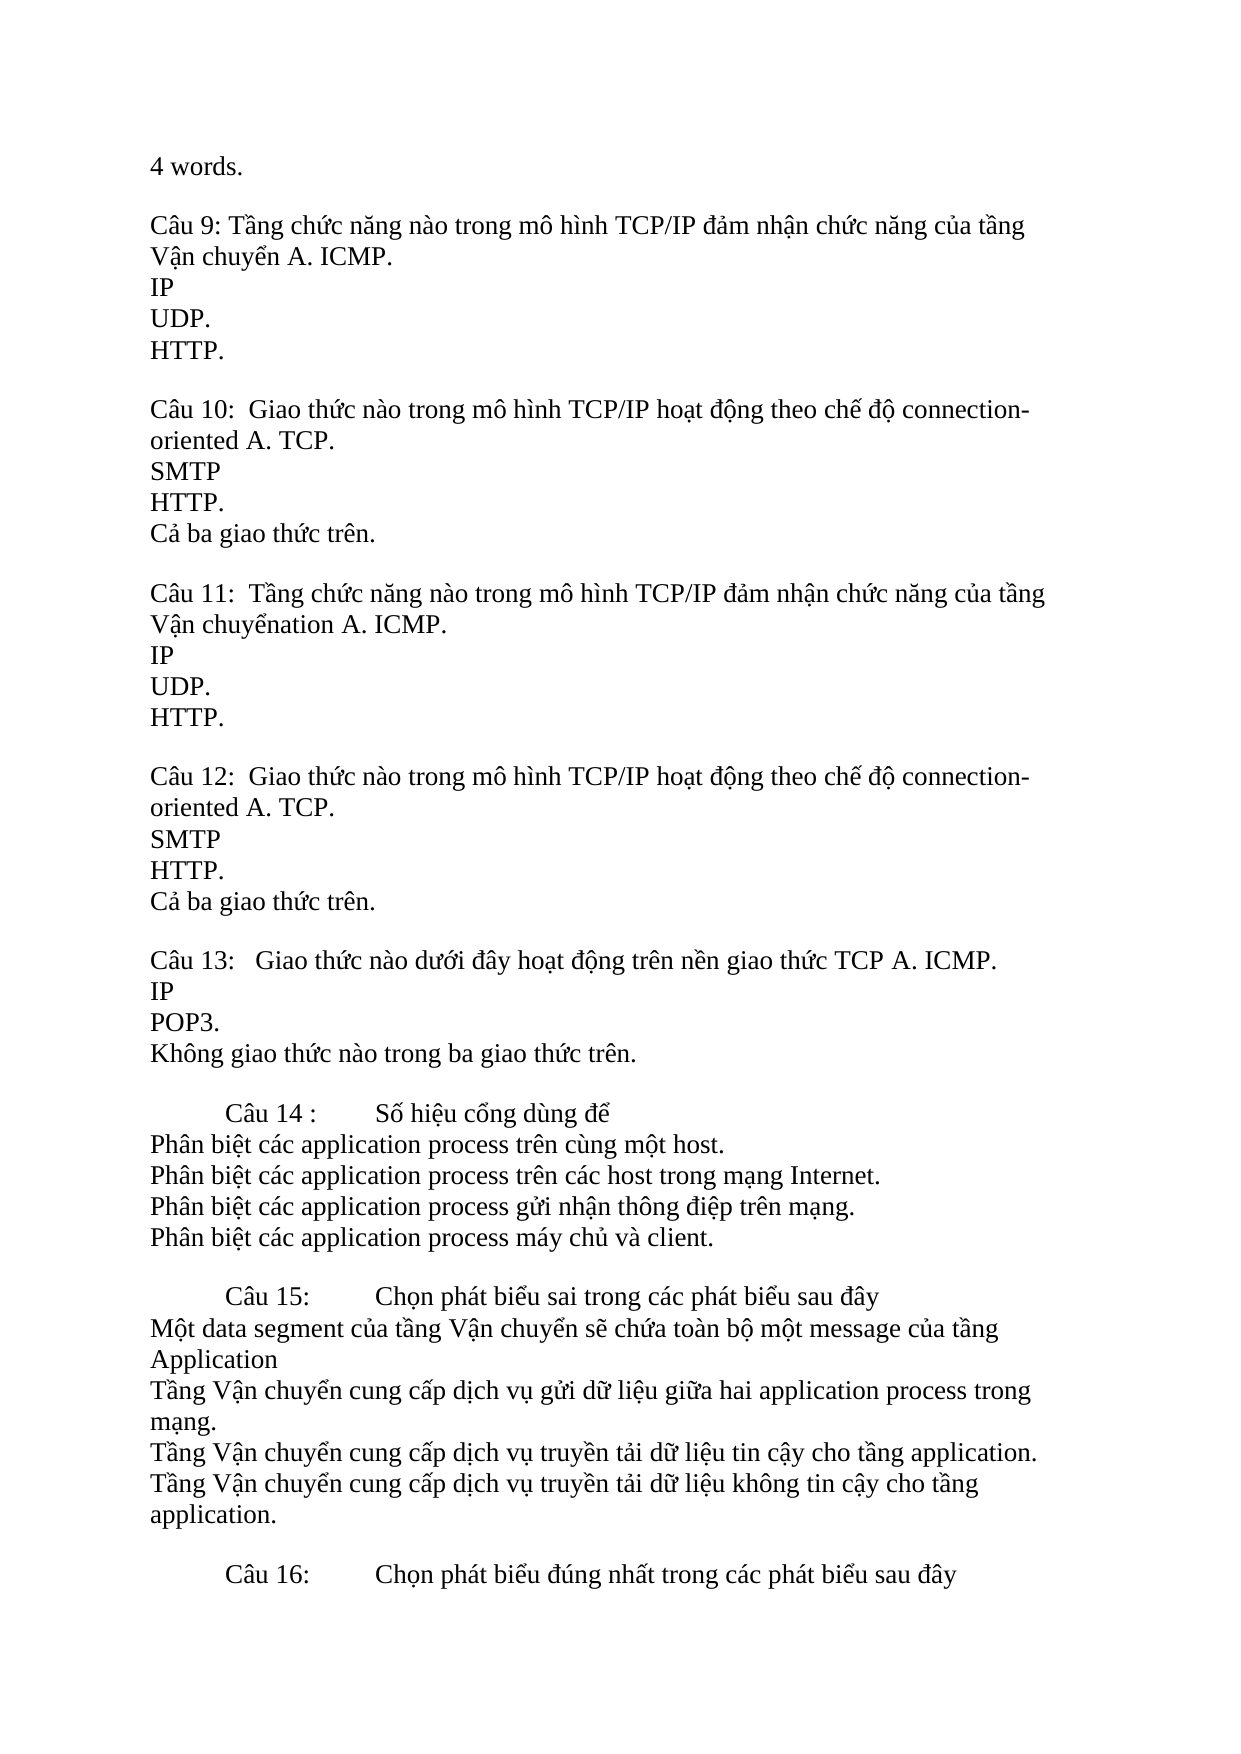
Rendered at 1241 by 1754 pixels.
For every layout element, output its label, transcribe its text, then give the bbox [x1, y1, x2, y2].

text Phân biệt các application process gửi nhận thông điệp trên mạng. [150, 1190, 1090, 1221]
text Phân biệt các application process trên cùng một host. [150, 1128, 1090, 1159]
text Câu 11: Tầng chức năng nào trong mô hình TCP/IP đảm nhận chức năng của tầng Vận chuyểnation A. ICMP. [150, 577, 1090, 639]
text HTTP. [150, 486, 1090, 517]
text UDP. [150, 670, 1090, 701]
text Câu 14 : Số hiệu cổng dùng để [150, 1097, 1090, 1128]
text HTTP. [150, 854, 1090, 885]
text Câu 16: Chọn phát biểu đúng nhất trong các phát biểu sau đây [150, 1558, 1090, 1589]
text POP3. [150, 1006, 1090, 1038]
text Câu 10: Giao thức nào trong mô hình TCP/IP hoạt động theo chế độ connection-oriented A. TCP. [150, 393, 1090, 455]
text Câu 15: Chọn phát biểu sai trong các phát biểu sau đây [150, 1281, 1090, 1312]
text Phân biệt các application process máy chủ và client. [150, 1221, 1090, 1252]
text Vận chuyển A. ICMP. [150, 240, 1090, 271]
text HTTP. [150, 334, 1090, 365]
text IP [150, 639, 1090, 670]
text IP [150, 271, 1090, 303]
text Cả ba giao thức trên. [150, 885, 1090, 916]
text UDP. [150, 303, 1090, 334]
text Câu 9: Tầng chức năng nào trong mô hình TCP/IP đảm nhận chức năng của tầng [150, 209, 1090, 240]
text Phân biệt các application process trên các host trong mạng Internet. [150, 1159, 1090, 1190]
text HTTP. [150, 701, 1090, 732]
text Tầng Vận chuyển cung cấp dịch vụ truyền tải dữ liệu không tin cậy cho tầng application. [150, 1467, 1090, 1530]
text Một data segment của tầng Vận chuyển sẽ chứa toàn bộ một message của tầng Application [150, 1312, 1090, 1374]
text 4 words. [150, 150, 1090, 181]
text Cả ba giao thức trên. [150, 517, 1090, 549]
text IP [150, 975, 1090, 1006]
text Không giao thức nào trong ba giao thức trên. [150, 1038, 1090, 1069]
text SMTP [150, 455, 1090, 486]
text Tầng Vận chuyển cung cấp dịch vụ truyền tải dữ liệu tin cậy cho tầng application. [150, 1436, 1090, 1467]
text Câu 13: Giao thức nào dưới đây hoạt động trên nền giao thức TCP A. ICMP. [150, 944, 1090, 975]
text Câu 12: Giao thức nào trong mô hình TCP/IP hoạt động theo chế độ connection-oriented A. TCP. [150, 760, 1090, 823]
text Tầng Vận chuyển cung cấp dịch vụ gửi dữ liệu giữa hai application process trong mạng. [150, 1374, 1090, 1436]
text SMTP [150, 823, 1090, 854]
